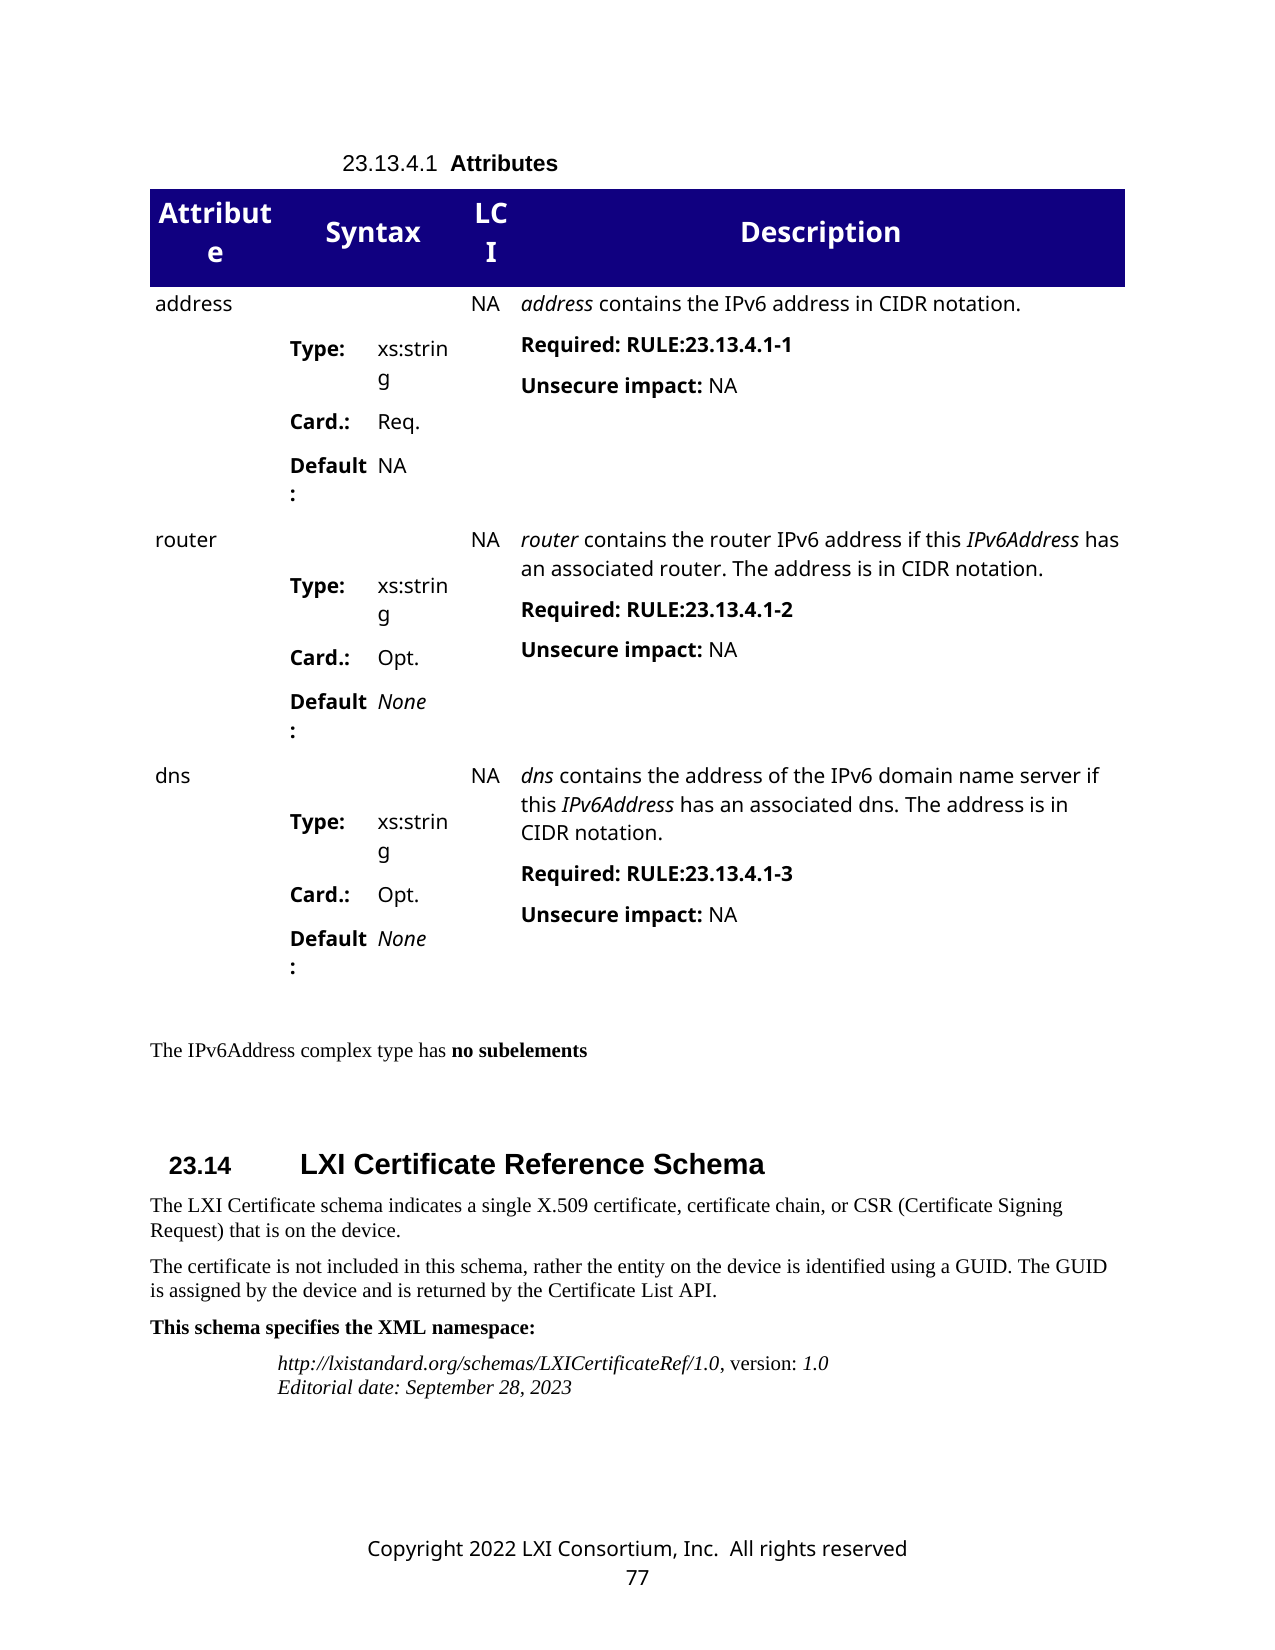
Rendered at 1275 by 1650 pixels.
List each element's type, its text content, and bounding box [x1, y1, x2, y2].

text The IPv6Address complex type has no subelements [150, 1038, 1125, 1062]
text The LXI Certificate schema indicates a single X.509 certificate, certificate chain, or CSR (Certificate Signing Request) that is on the device. [150, 1193, 1125, 1242]
text This schema specifies the XML namespace: [150, 1315, 1125, 1339]
table_cell [280, 760, 466, 996]
table_cell address contains the IPv6 address in CIDR notation. Required: RULE:23.13.4.1-1 Unsecure impact: NA [516, 288, 1125, 524]
table_cell router [150, 524, 280, 760]
table_cell NA [466, 288, 516, 524]
subtitle LXI Certificate Reference Schema [169, 1147, 1125, 1181]
table_cell NA [466, 524, 516, 760]
table_cell [280, 288, 466, 524]
table_cell NA [466, 760, 516, 996]
subtitle Attributes [342, 150, 1125, 176]
text The certificate is not included in this schema, rather the entity on the device is identified using a GUID. The GUID is assigned by the device and is returned by the Certificate List API. [150, 1254, 1125, 1302]
table_cell address [150, 288, 280, 524]
table_header Attribute [150, 189, 280, 287]
table_cell dns contains the address of the IPv6 domain name server if this IPv6Address has an associated dns. The address is in CIDR notation. Required: RULE:23.13.4.1-3 Unsecure impact: NA [516, 760, 1125, 996]
table_cell router contains the router IPv6 address if this IPv6Address has an associated router. The address is in CIDR notation. Required: RULE:23.13.4.1-2 Unsecure impact: NA [516, 524, 1125, 760]
table_header Syntax [280, 189, 466, 287]
text http://lxistandard.org/schemas/LXICertificateRef/1.0, version: 1.0 Editorial date: September 28, 2023 [277, 1351, 1125, 1399]
table_cell dns [150, 760, 280, 996]
table_cell [280, 524, 466, 760]
table_header Description [516, 189, 1125, 287]
table_header LCI [466, 189, 516, 287]
